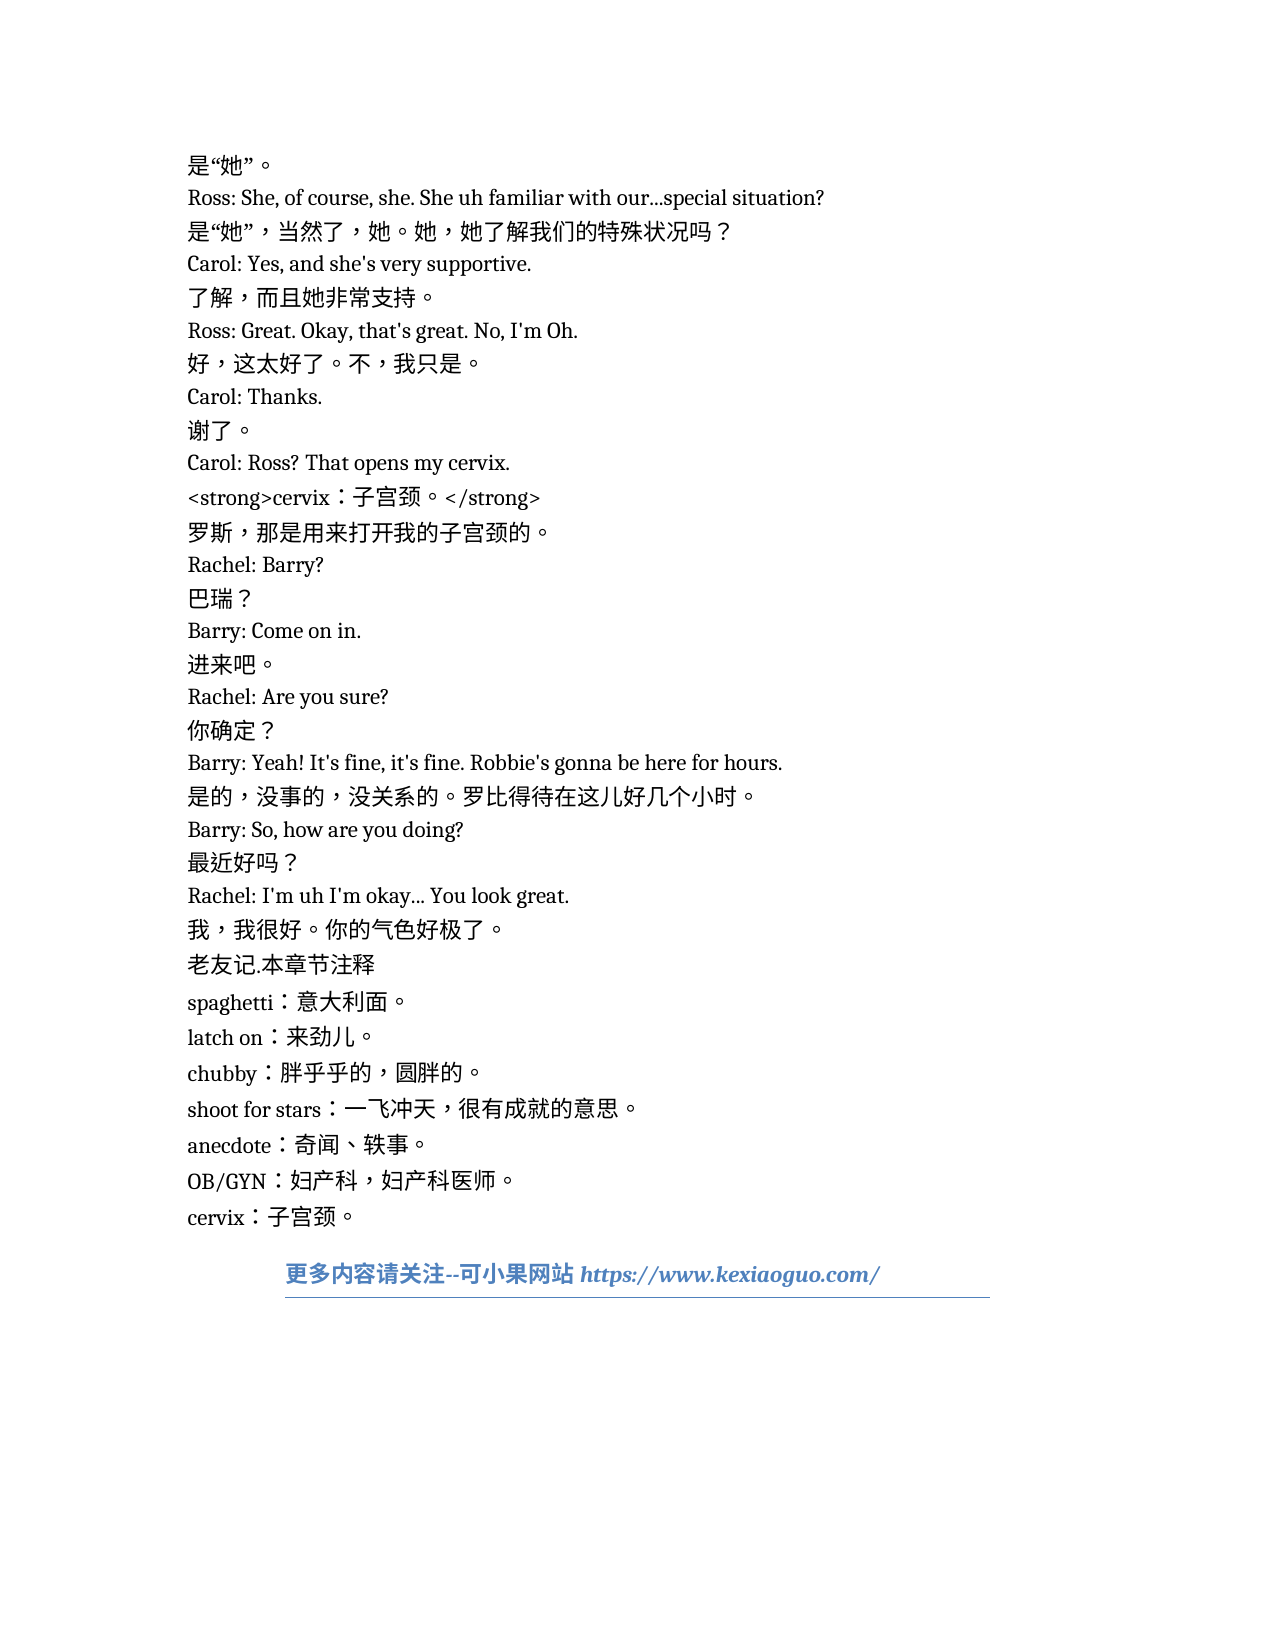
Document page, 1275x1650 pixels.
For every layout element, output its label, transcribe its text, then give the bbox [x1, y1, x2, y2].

text 更多内容请关注--可小果网站 https://www.kexiaoguo.com/ [285, 1258, 990, 1297]
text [187, 150, 1087, 1232]
